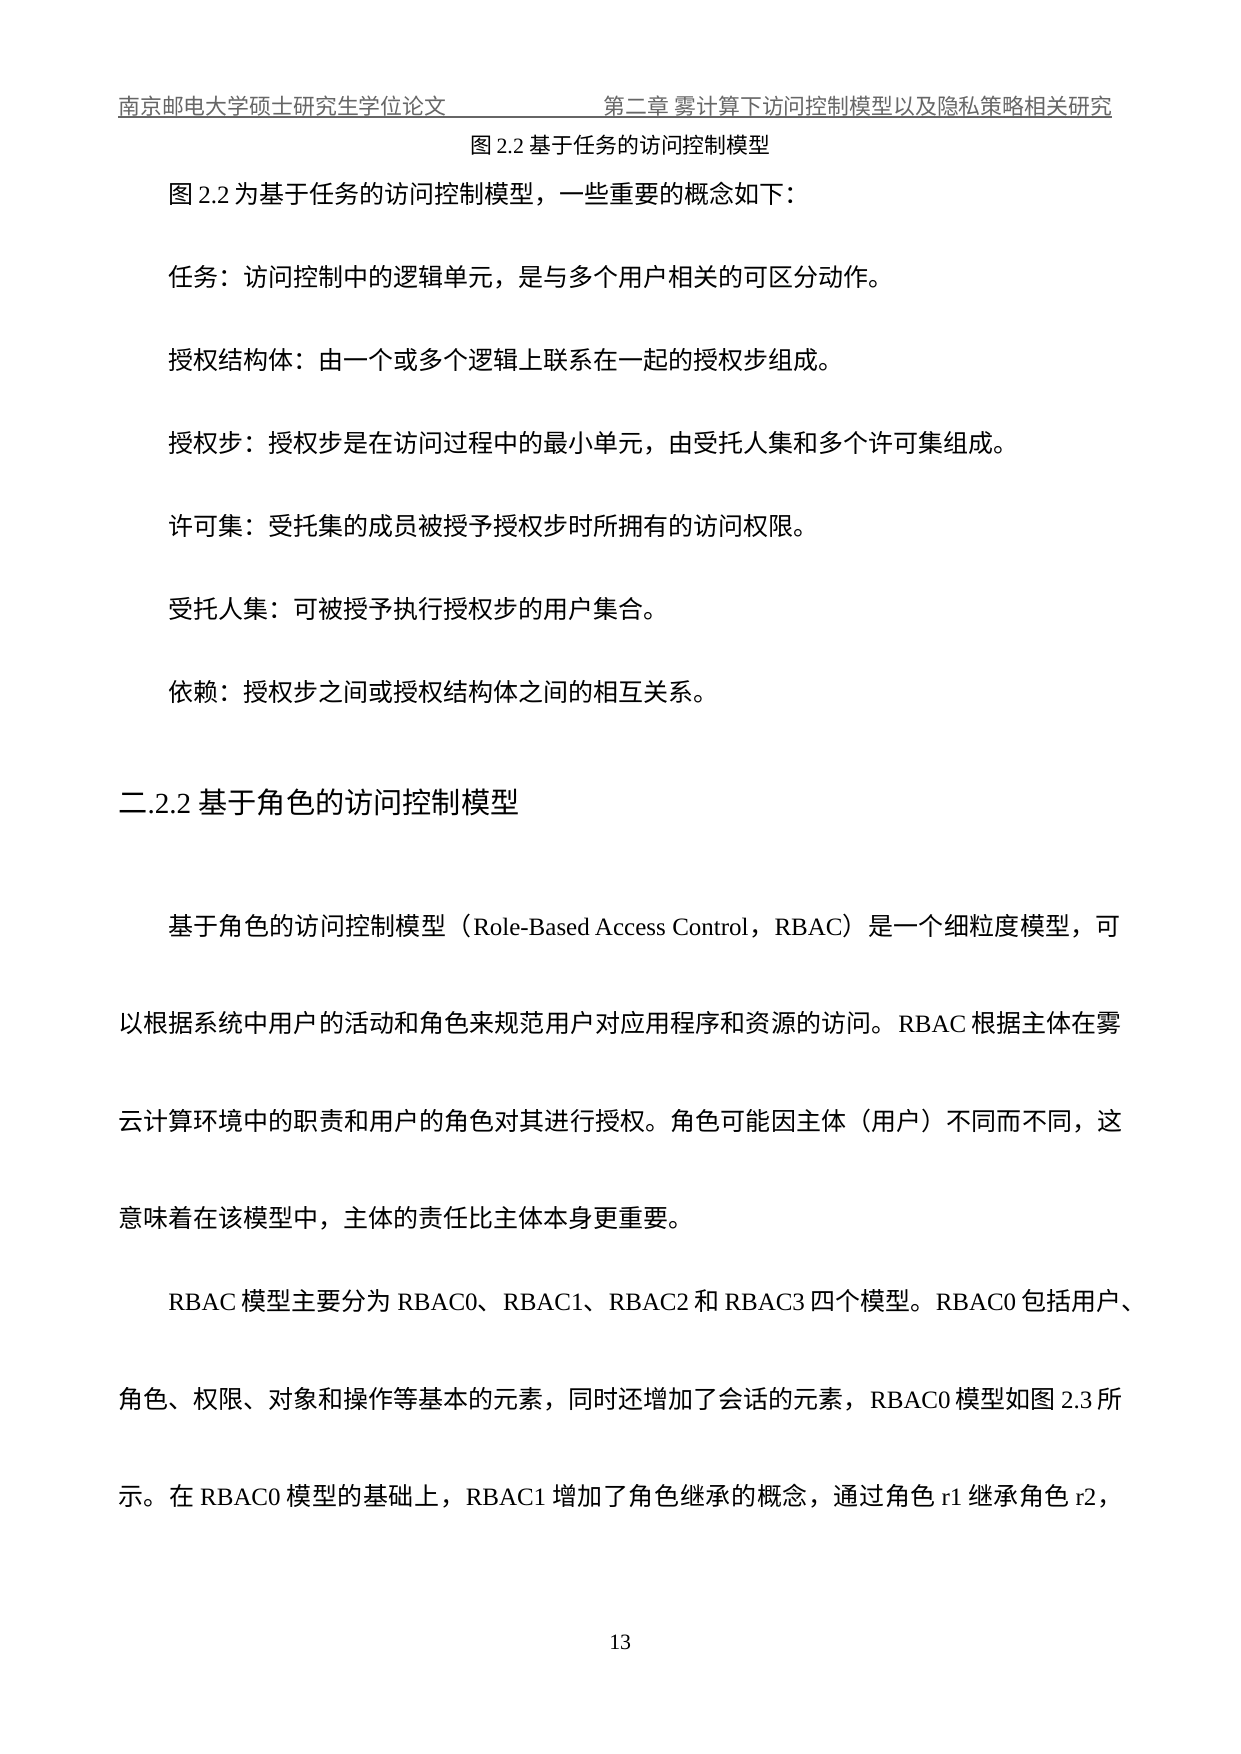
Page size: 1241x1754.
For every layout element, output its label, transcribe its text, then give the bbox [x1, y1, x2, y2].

text 授权结构体：由一个或多个逻辑上联系在一起的授权步组成。 [118, 326, 1122, 391]
text 受托人集：可被授予执行授权步的用户集合。 [118, 575, 1122, 640]
text 任务：访问控制中的逻辑单元，是与多个用户相关的可区分动作。 [118, 243, 1122, 308]
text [118, 1267, 1122, 1527]
text 图2.2 基于任务的访问控制模型 [118, 127, 1122, 160]
text 许可集：受托集的成员被授予授权步时所拥有的访问权限。 [118, 492, 1122, 557]
text 依赖：授权步之间或授权结构体之间的相互关系。 [118, 658, 1122, 723]
text 图2.2为基于任务的访问控制模型，一些重要的概念如下： [118, 160, 1122, 225]
text 基于角色的访问控制模型（Role-Based Access Control，RBAC）是一个细粒度模型，可以根据系统中用户的活动和角色来规范用户对应用程序和资源的访问。RBAC根据主体在雾云计算环境中的职责和用户的角色对其进行授权。角色可能因主体（用户）不同而不同，这意味着在该模型中，主体的责任比主体本身更重要。 [118, 892, 1122, 1249]
text 基于角色的访问控制模型 [118, 769, 1122, 834]
text 授权步：授权步是在访问过程中的最小单元，由受托人集和多个许可集组成。 [118, 409, 1122, 474]
